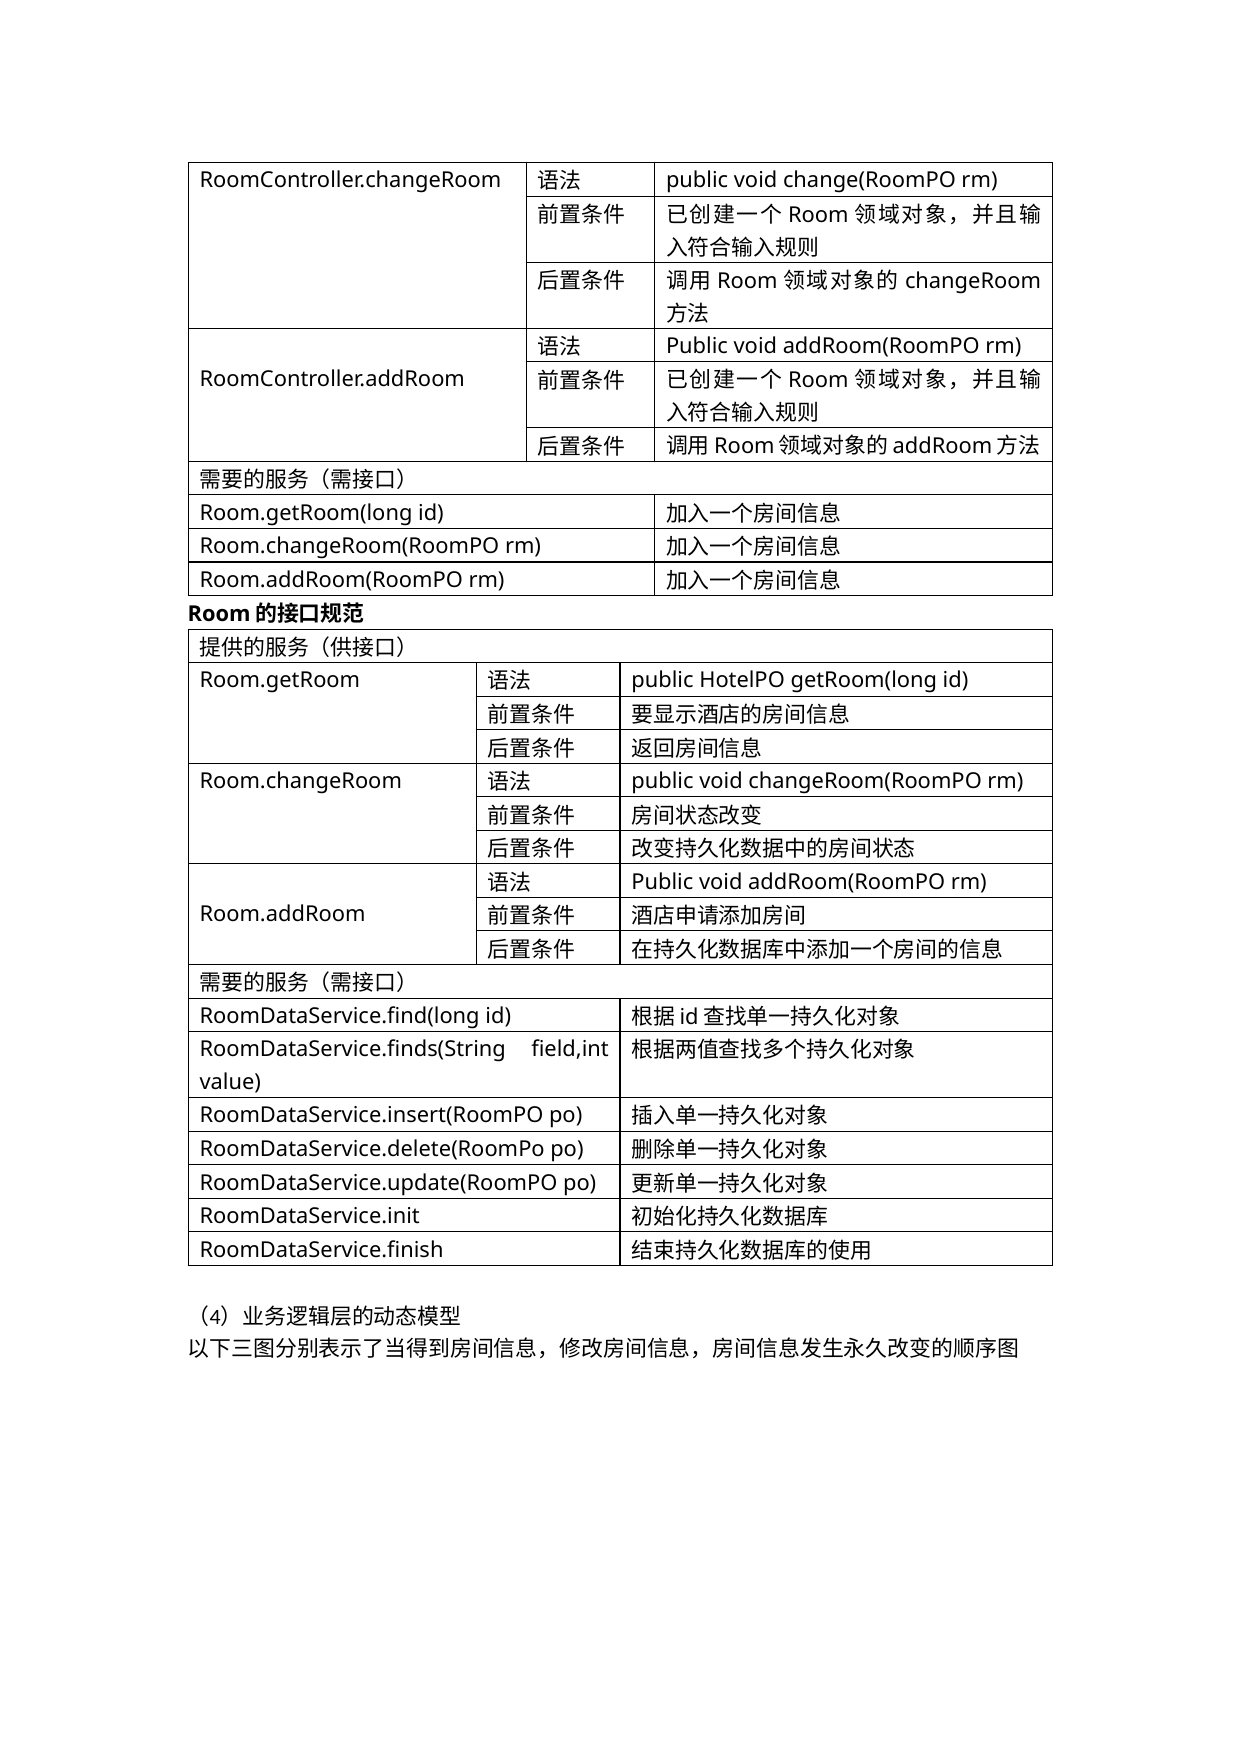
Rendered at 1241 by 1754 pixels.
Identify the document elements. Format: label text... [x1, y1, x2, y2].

table_cell RoomDataService.find(long id) [189, 999, 619, 1031]
table_cell 结束持久化数据库的使用 [621, 1232, 1052, 1265]
table_cell 要显示酒店的房间信息 [621, 697, 1052, 729]
table_cell 加入一个房间信息 [655, 563, 1052, 595]
table_cell RoomDataService.insert(RoomPO po) [189, 1098, 619, 1131]
table_cell 前置条件 [477, 898, 619, 930]
table_cell RoomDataService.finds(String field,int value) [189, 1032, 619, 1097]
table_cell RoomController.addRoom [189, 329, 526, 461]
table_cell 后置条件 [527, 428, 654, 461]
table_cell RoomDataService.init [189, 1199, 619, 1231]
table_cell 加入一个房间信息 [655, 495, 1052, 528]
table_header 提供的服务（供接口） [189, 630, 1052, 662]
table_cell 前置条件 [477, 797, 619, 830]
table_cell Public void addRoom(RoomPO rm) [621, 864, 1052, 897]
table_cell 改变持久化数据中的房间状态 [621, 831, 1052, 863]
text （4）业务逻辑层的动态模型 [187, 1298, 1053, 1331]
table_cell 已创建一个Room领域对象，并且输入符合输入规则 [655, 362, 1052, 427]
text Room的接口规范 [187, 596, 1053, 628]
table_cell 语法 [527, 163, 654, 196]
table_cell Room.getRoom [189, 663, 476, 763]
table_cell public void changeRoom(RoomPO rm) [621, 764, 1052, 796]
table_cell 已创建一个Room领域对象，并且输入符合输入规则 [655, 197, 1052, 262]
table_cell Room.changeRoom(RoomPO rm) [189, 529, 654, 561]
table_cell 删除单一持久化对象 [621, 1132, 1052, 1164]
table_cell 后置条件 [477, 730, 619, 763]
table_cell 前置条件 [527, 362, 654, 427]
table_cell 酒店申请添加房间 [621, 898, 1052, 930]
table_cell Public void addRoom(RoomPO rm) [655, 329, 1052, 361]
table_cell 更新单一持久化对象 [621, 1165, 1052, 1198]
table_cell RoomDataService.delete(RoomPo po) [189, 1132, 619, 1164]
table_cell 语法 [477, 663, 619, 696]
table_cell 后置条件 [477, 931, 619, 964]
table_cell 后置条件 [477, 831, 619, 863]
table_cell public HotelPO getRoom(long id) [621, 663, 1052, 696]
table_cell 后置条件 [527, 263, 654, 328]
table_cell 根据id查找单一持久化对象 [621, 999, 1052, 1031]
table_cell 前置条件 [477, 697, 619, 729]
table_cell 在持久化数据库中添加一个房间的信息 [621, 931, 1052, 964]
table_cell 加入一个房间信息 [655, 529, 1052, 561]
table_cell 调用Room领域对象的addRoom方法 [655, 428, 1052, 461]
table_cell Room.addRoom [189, 864, 476, 964]
table_cell Room.getRoom(long id) [189, 495, 654, 528]
table_cell RoomController.changeRoom [189, 163, 526, 328]
table_cell Room.addRoom(RoomPO rm) [189, 563, 654, 595]
table_cell RoomDataService.update(RoomPO po) [189, 1165, 619, 1198]
table_cell 语法 [477, 864, 619, 897]
table_cell 前置条件 [527, 197, 654, 262]
table_cell 返回房间信息 [621, 730, 1052, 763]
table_cell 插入单一持久化对象 [621, 1098, 1052, 1131]
table_cell 语法 [477, 764, 619, 796]
table_cell 根据两值查找多个持久化对象 [621, 1032, 1052, 1097]
table_cell 初始化持久化数据库 [621, 1199, 1052, 1231]
table_cell 房间状态改变 [621, 797, 1052, 830]
table_cell 需要的服务（需接口） [189, 462, 1052, 494]
table_cell 需要的服务（需接口） [189, 965, 1052, 997]
table_cell 调用Room领域对象的changeRoom方法 [655, 263, 1052, 328]
table_cell Room.changeRoom [189, 764, 476, 863]
text 以下三图分别表示了当得到房间信息，修改房间信息，房间信息发生永久改变的顺序图 [187, 1331, 1053, 1363]
table_cell RoomDataService.finish [189, 1232, 619, 1265]
table_cell 语法 [527, 329, 654, 361]
table_cell public void change(RoomPO rm) [655, 163, 1052, 196]
